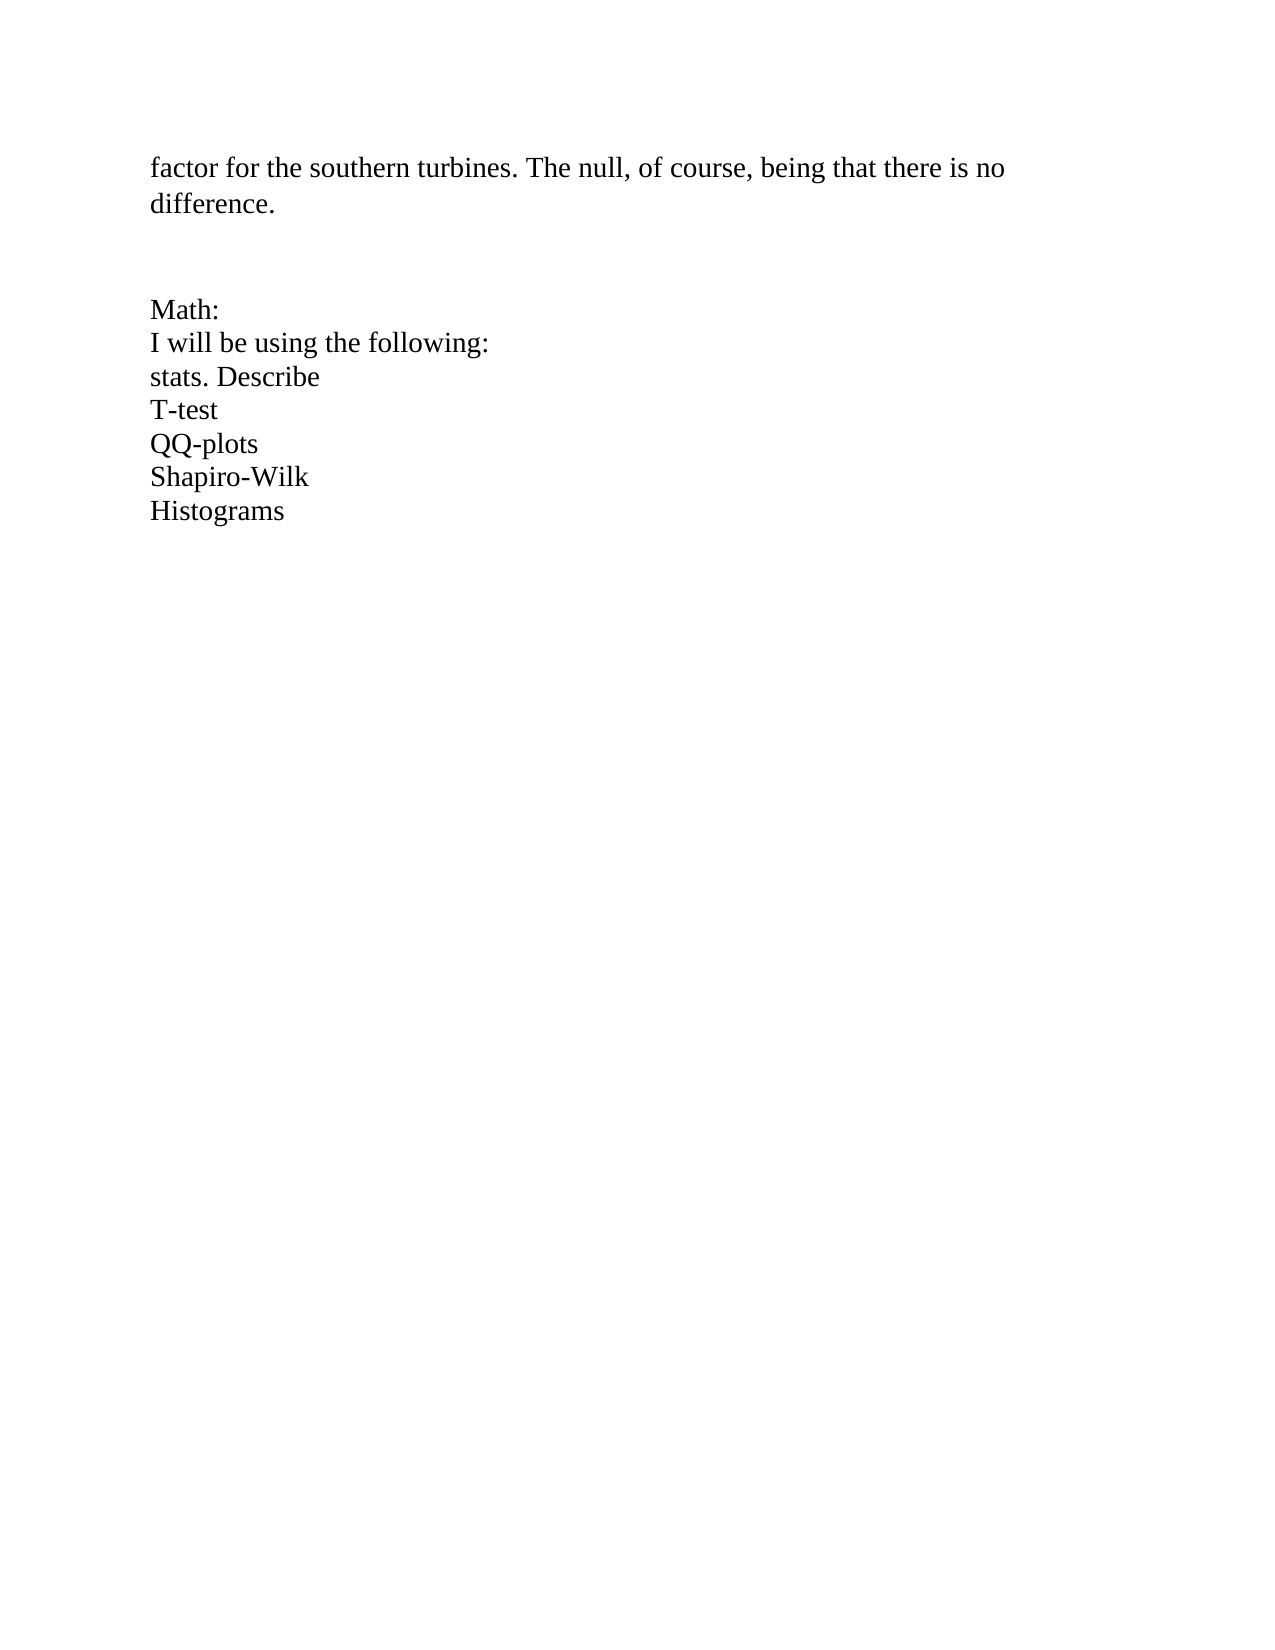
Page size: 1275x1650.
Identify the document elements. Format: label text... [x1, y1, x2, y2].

text stats. Describe [150, 359, 1125, 392]
text Shapiro-Wilk [150, 459, 1125, 493]
text Histograms [150, 493, 1125, 527]
text QQ-plots [150, 426, 1125, 459]
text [150, 150, 1125, 220]
text Math: [150, 292, 1125, 325]
text I will be using the following: [150, 325, 1125, 359]
text T-test [150, 392, 1125, 426]
